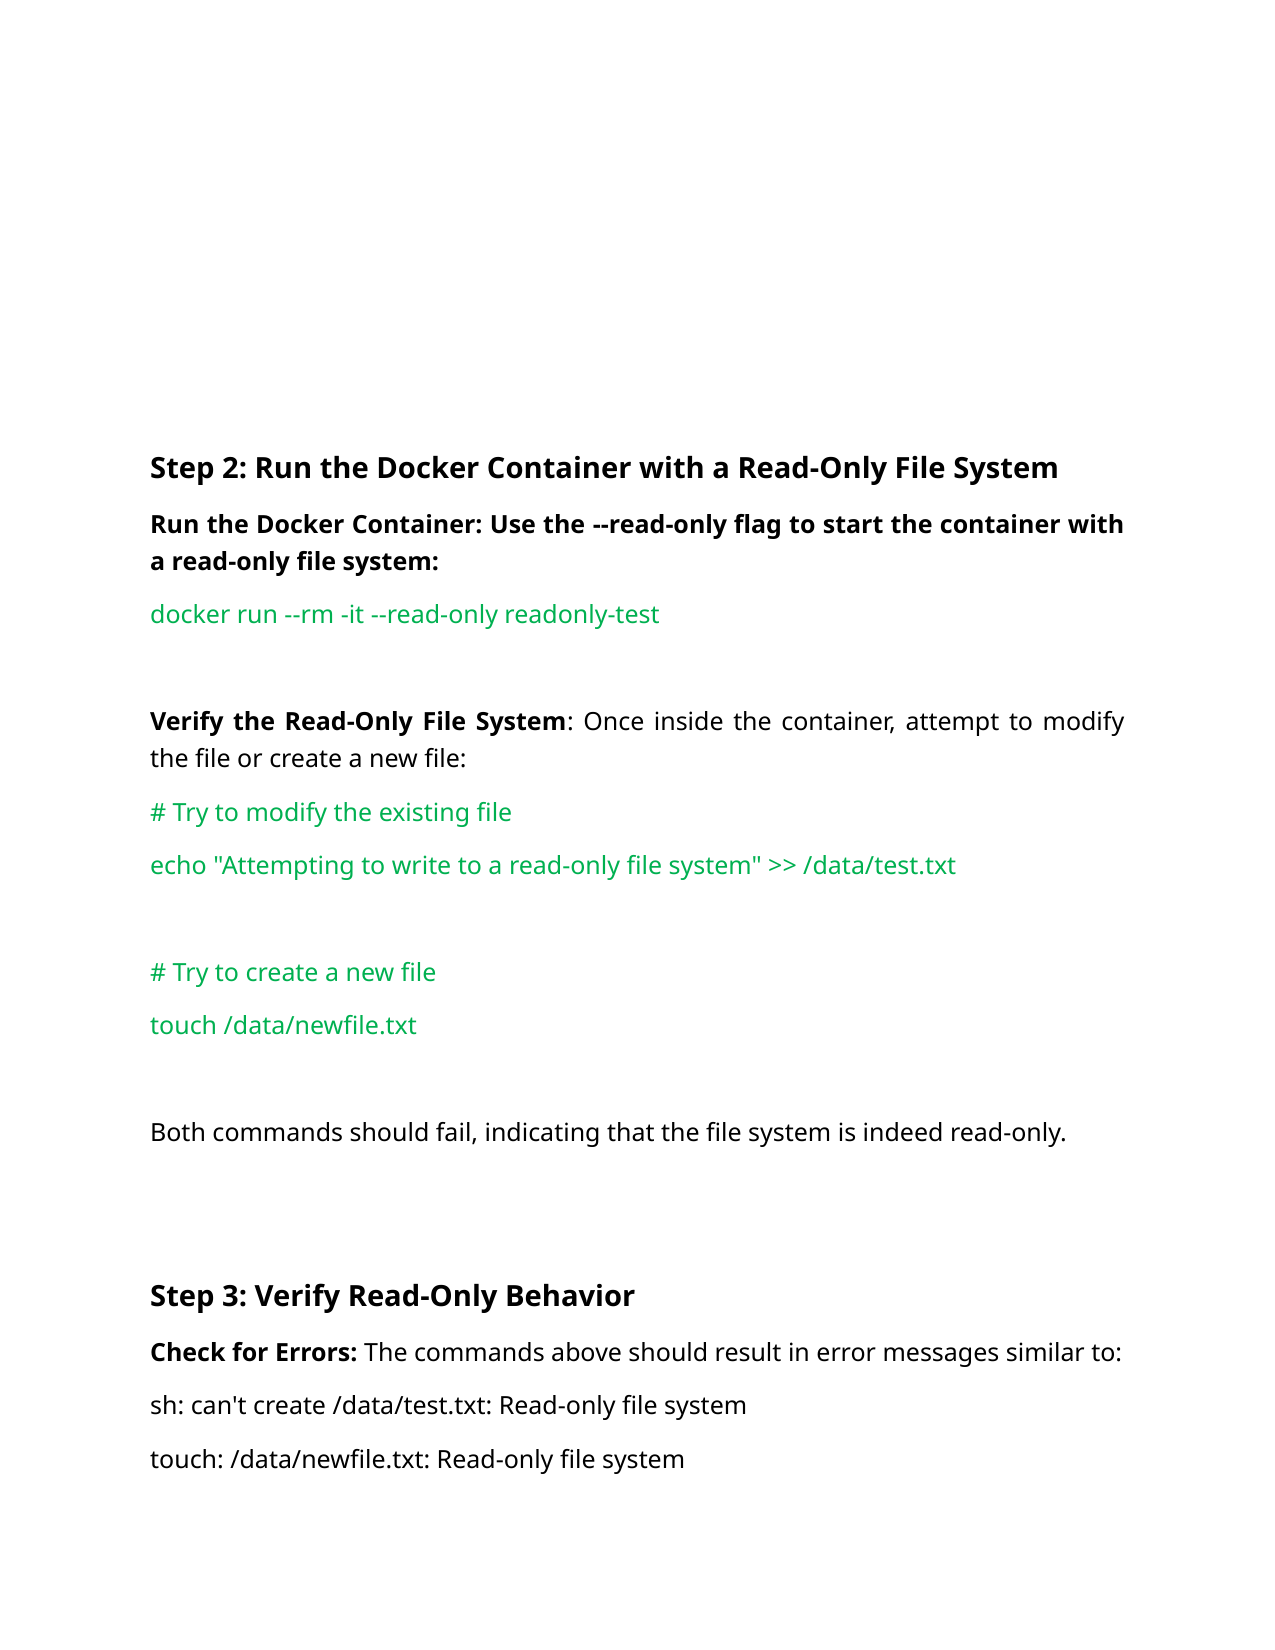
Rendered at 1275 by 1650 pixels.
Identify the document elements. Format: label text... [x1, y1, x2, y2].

text Verify the Read-Only File System: Once inside the container, attempt to modify the file or create a new file: [150, 704, 1125, 775]
text # Try to modify the existing file [150, 794, 1125, 828]
text touch /data/newfile.txt [150, 1008, 1125, 1042]
text sh: can't create /data/test.txt: Read-only file system [150, 1388, 1125, 1422]
text touch: /data/newfile.txt: Read-only file system [150, 1441, 1125, 1476]
text Run the Docker Container: Use the --read-only flag to start the container with a read-only file system: [150, 507, 1125, 578]
text # Try to create a new file [150, 954, 1125, 988]
text echo "Attempting to write to a read-only file system" >> /data/test.txt [150, 848, 1125, 882]
text Step 2: Run the Docker Container with a Read-Only File System [150, 447, 1125, 487]
text Both commands should fail, indicating that the file system is indeed read-only. [150, 1115, 1125, 1149]
text Step 3: Verify Read-Only Behavior [150, 1275, 1125, 1315]
text docker run --rm -it --read-only readonly-test [150, 597, 1125, 631]
text Check for Errors: The commands above should result in error messages similar to: [150, 1334, 1125, 1369]
